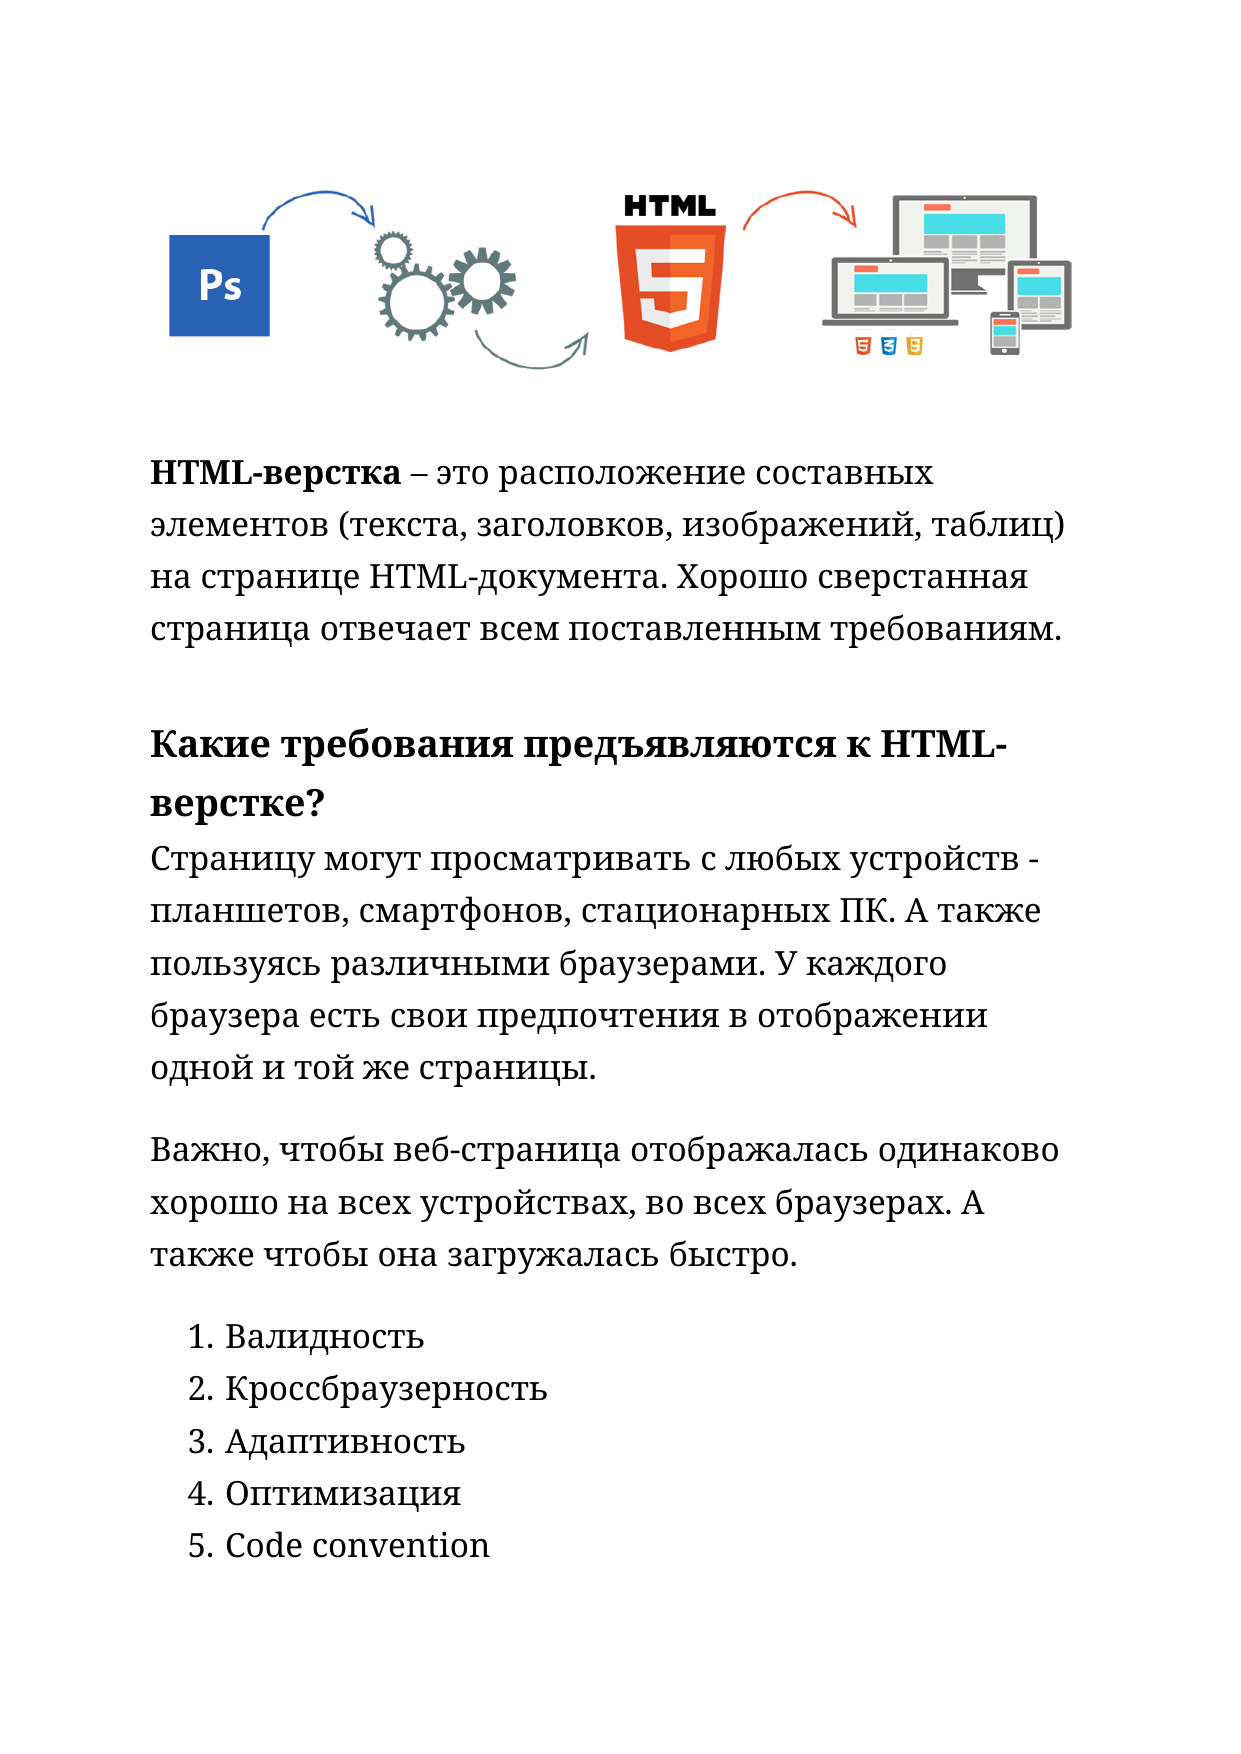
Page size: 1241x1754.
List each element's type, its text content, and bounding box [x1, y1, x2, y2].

list Code convention [187, 1522, 1090, 1567]
list Валидность [187, 1313, 1090, 1358]
list Адаптивность [187, 1417, 1090, 1463]
text HTML-верстка – это расположение составных элементов (текста, заголовков, изображений, таблиц) на странице HTML-документа. Хорошо сверстанная страница отвечает всем поставленным требованиям. [150, 449, 1090, 651]
text Страницу могут просматривать с любых устройств - планшетов, смартфонов, стационарных ПК. А также пользуясь различными браузерами. У каждого браузера есть свои предпочтения в отображении одной и той же страницы. [150, 835, 1090, 1089]
text Какие требования предъявляются к HTML-верстке? [150, 718, 1090, 827]
list Оптимизация [187, 1469, 1090, 1515]
text Важно, чтобы веб-страница отображалась одинаково хорошо на всех устройствах, во всех браузерах. А также чтобы она загружалась быстро. [150, 1126, 1090, 1276]
picture [150, 150, 1091, 415]
list Кроссбраузерность [187, 1365, 1090, 1411]
